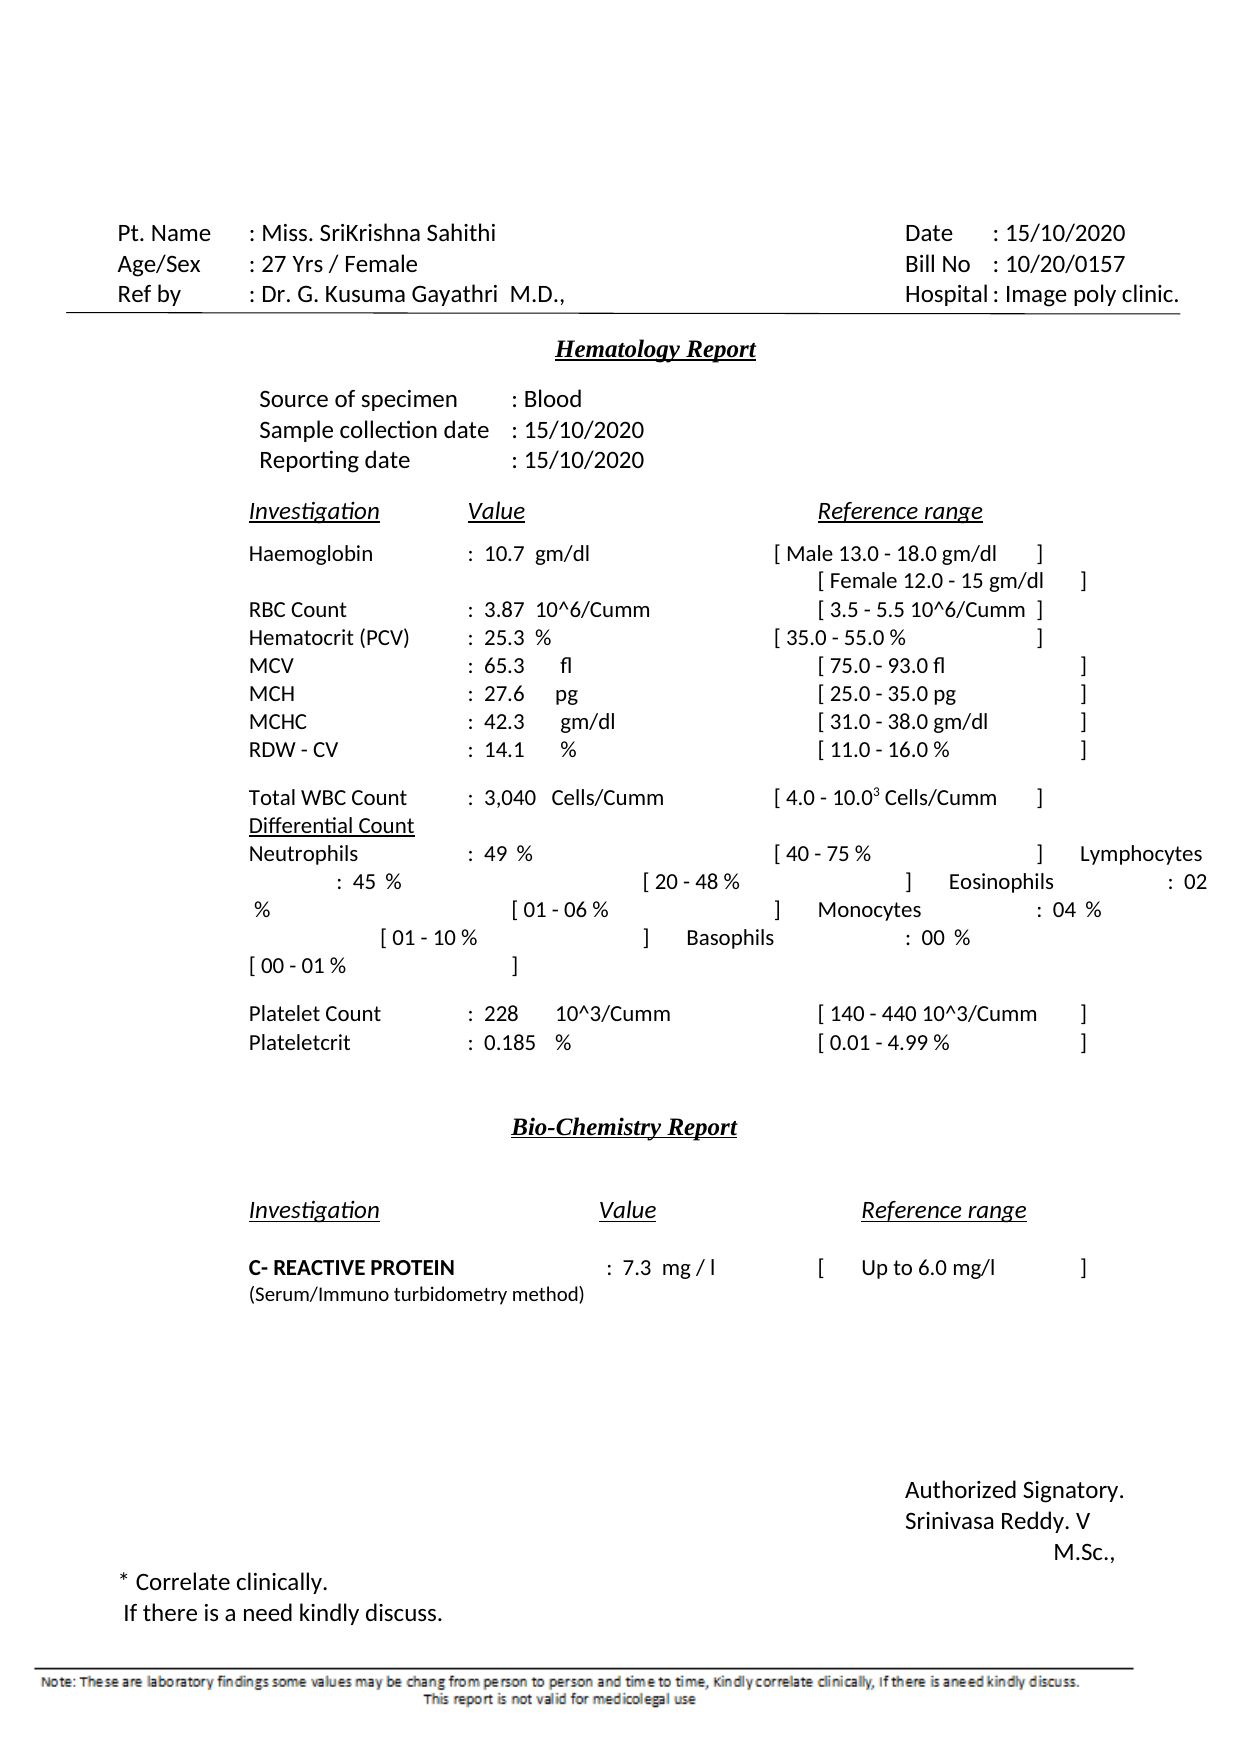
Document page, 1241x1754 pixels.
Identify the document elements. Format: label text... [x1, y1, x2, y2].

text Sample collection date : 15/10/2020 [259, 414, 1210, 444]
text (Serum/Immuno turbidometry method) [205, 1281, 1210, 1307]
text If there is a need kindly discuss. [74, 1597, 1210, 1627]
text MCH : 27.6 pg [ 25.0 - 35.0 pg ] [205, 679, 1210, 707]
picture [30, 1665, 1137, 1709]
text M.Sc., [992, 1536, 1210, 1566]
text Hematology Report [511, 334, 1210, 363]
text RBC Count : 3.87 10^6/Cumm [ 3.5 - 5.5 10^6/Cumm ] [205, 595, 1210, 623]
text Neutrophils : 49 % [ 40 - 75 % ] Lymphocytes : 45 % [ 20 - 48 % ] Eosinophils : 02 % [ 01 - 06 % ] Monocytes : 04 % [ 01 - 10 % ] Basophils : 00 % [ 00 - 01 % ] [205, 839, 1210, 979]
text Platelet Count : 228 10^3/Cumm [ 140 - 440 10^3/Cumm ] [205, 999, 1210, 1028]
text MCHC : 42.3 gm/dl [ 31.0 - 38.0 gm/dl ] [205, 707, 1210, 735]
text Srinivasa Reddy. V [861, 1505, 1210, 1536]
text Investigation Value Reference range [205, 1194, 1210, 1225]
text Total WBC Count : 3,040 Cells/Cumm [ 4.0 - 10.03 Cells/Cumm ] [205, 783, 1210, 811]
text Pt. Name : Miss. SriKrishna Sahithi Date : 15/10/2020 [74, 217, 1210, 248]
text MCV : 65.3 fl [ 75.0 - 93.0 fl ] [205, 651, 1210, 679]
text Bio-Chemistry Report [467, 1112, 1210, 1140]
text Haemoglobin : 10.7 gm/dl [ Male 13.0 - 18.0 gm/dl ] [205, 539, 1210, 567]
text Source of specimen : Blood [259, 383, 1210, 414]
text Plateletcrit : 0.185 % [ 0.01 - 4.99 % ] [205, 1028, 1210, 1056]
text [ Female 12.0 - 15 gm/dl ] [774, 567, 1210, 595]
text Hematocrit (PCV) : 25.3 % [ 35.0 - 55.0 % ] [205, 623, 1210, 651]
text Differential Count [205, 811, 1210, 839]
text Authorized Signatory. [905, 1475, 1210, 1505]
text * Correlate clinically. [74, 1566, 1210, 1597]
text Ref by : Dr. G. Kusuma Gayathri M.D., Hospital : Image poly clinic. [74, 278, 1210, 309]
text Age/Sex : 27 Yrs / Female Bill No : 10/20/0157 [74, 248, 1210, 278]
text Investigation Value Reference range [205, 495, 1210, 526]
text RDW - CV : 14.1 % [ 11.0 - 16.0 % ] [205, 735, 1210, 763]
text C- REACTIVE PROTEIN : 7.3 mg / l [ Up to 6.0 mg/l ] [205, 1253, 1210, 1281]
text Reporting date : 15/10/2020 [259, 444, 1210, 475]
